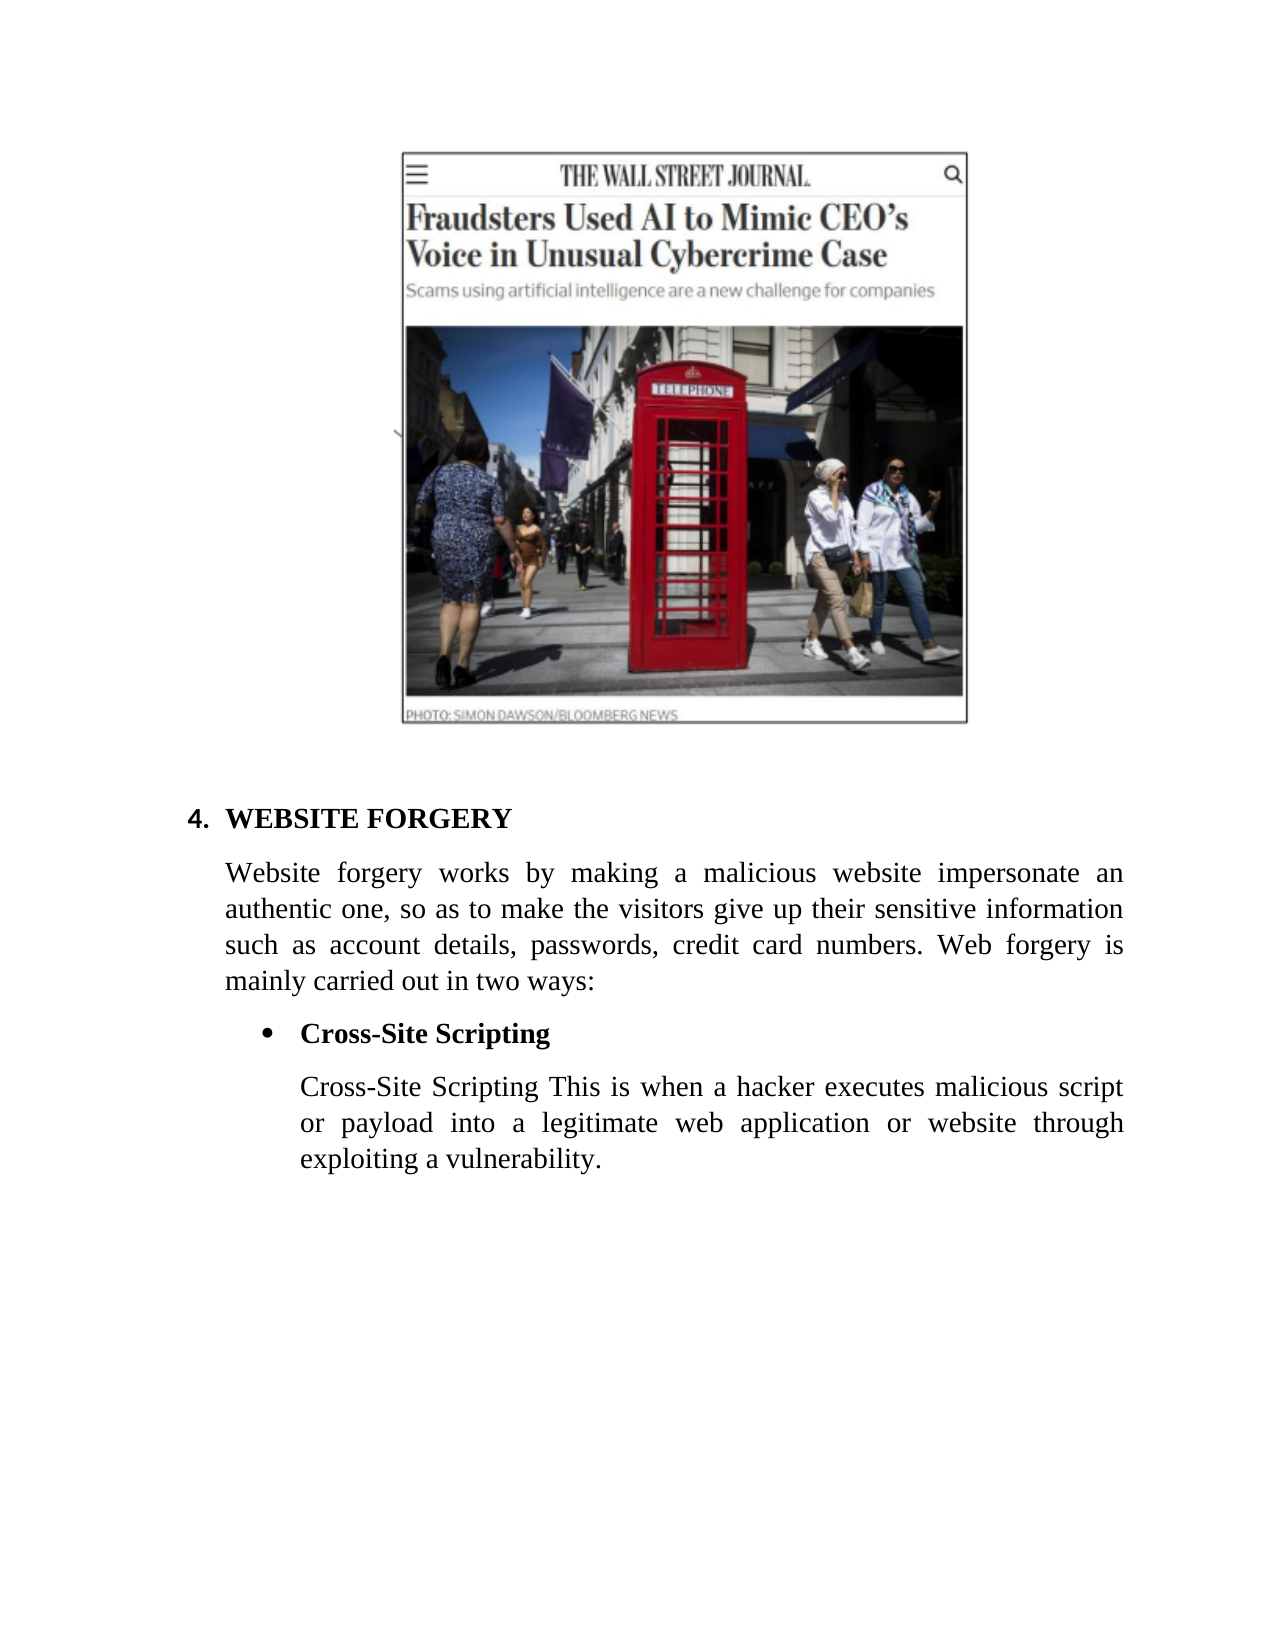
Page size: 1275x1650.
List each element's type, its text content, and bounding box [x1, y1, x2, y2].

text Cross-Site Scripting This is when a hacker executes malicious script or payload into a legitimate web application or website through exploiting a vulnerability. [300, 1069, 1125, 1175]
list WEBSITE FORGERY [187, 800, 1125, 835]
list Cross-Site Scripting [262, 1016, 1125, 1050]
text Website forgery works by making a malicious website impersonate an authentic one, so as to make the visitors give up their sensitive information such as account details, passwords, credit card numbers. Web forgery is mainly carried out in two ways: [225, 855, 1125, 997]
